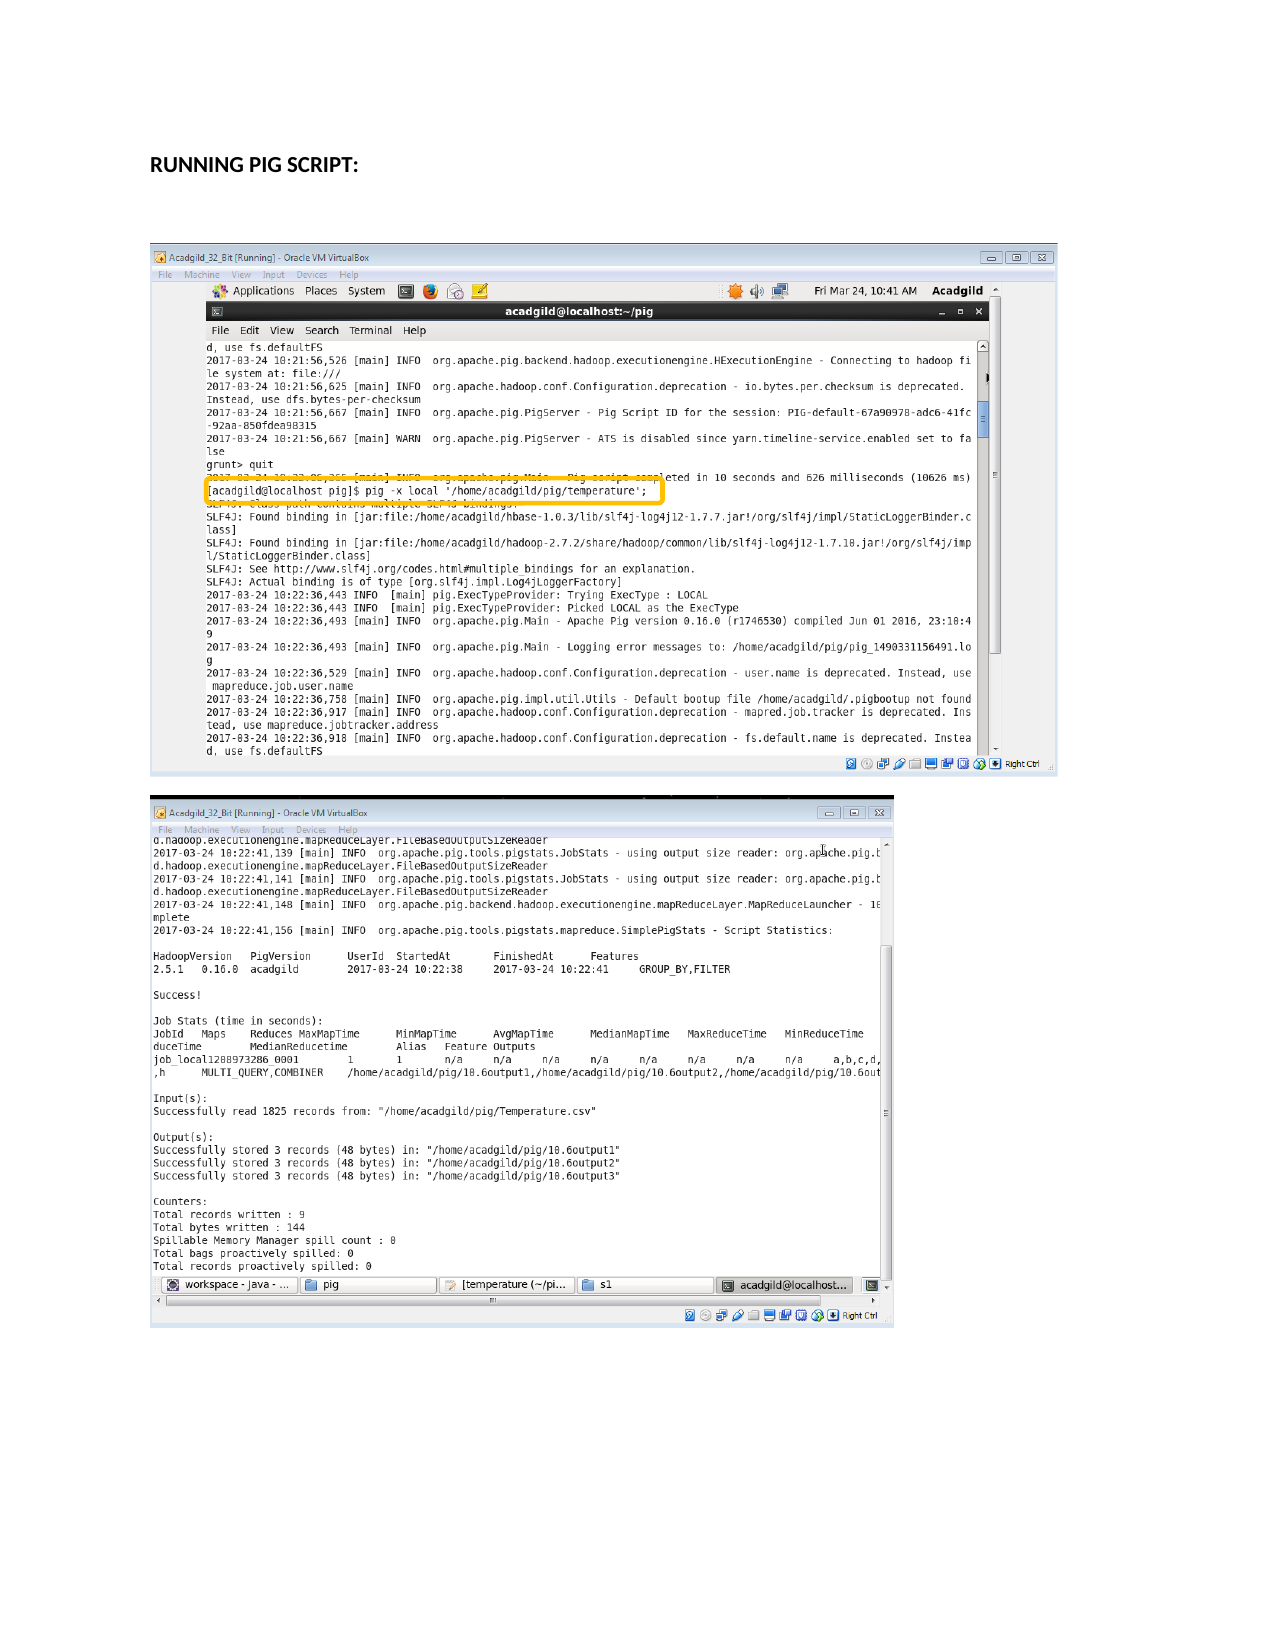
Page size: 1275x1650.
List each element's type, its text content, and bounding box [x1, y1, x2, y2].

picture [150, 795, 894, 1328]
text RUNNING PIG SCRIPT: [150, 150, 1125, 178]
picture [150, 243, 1058, 777]
